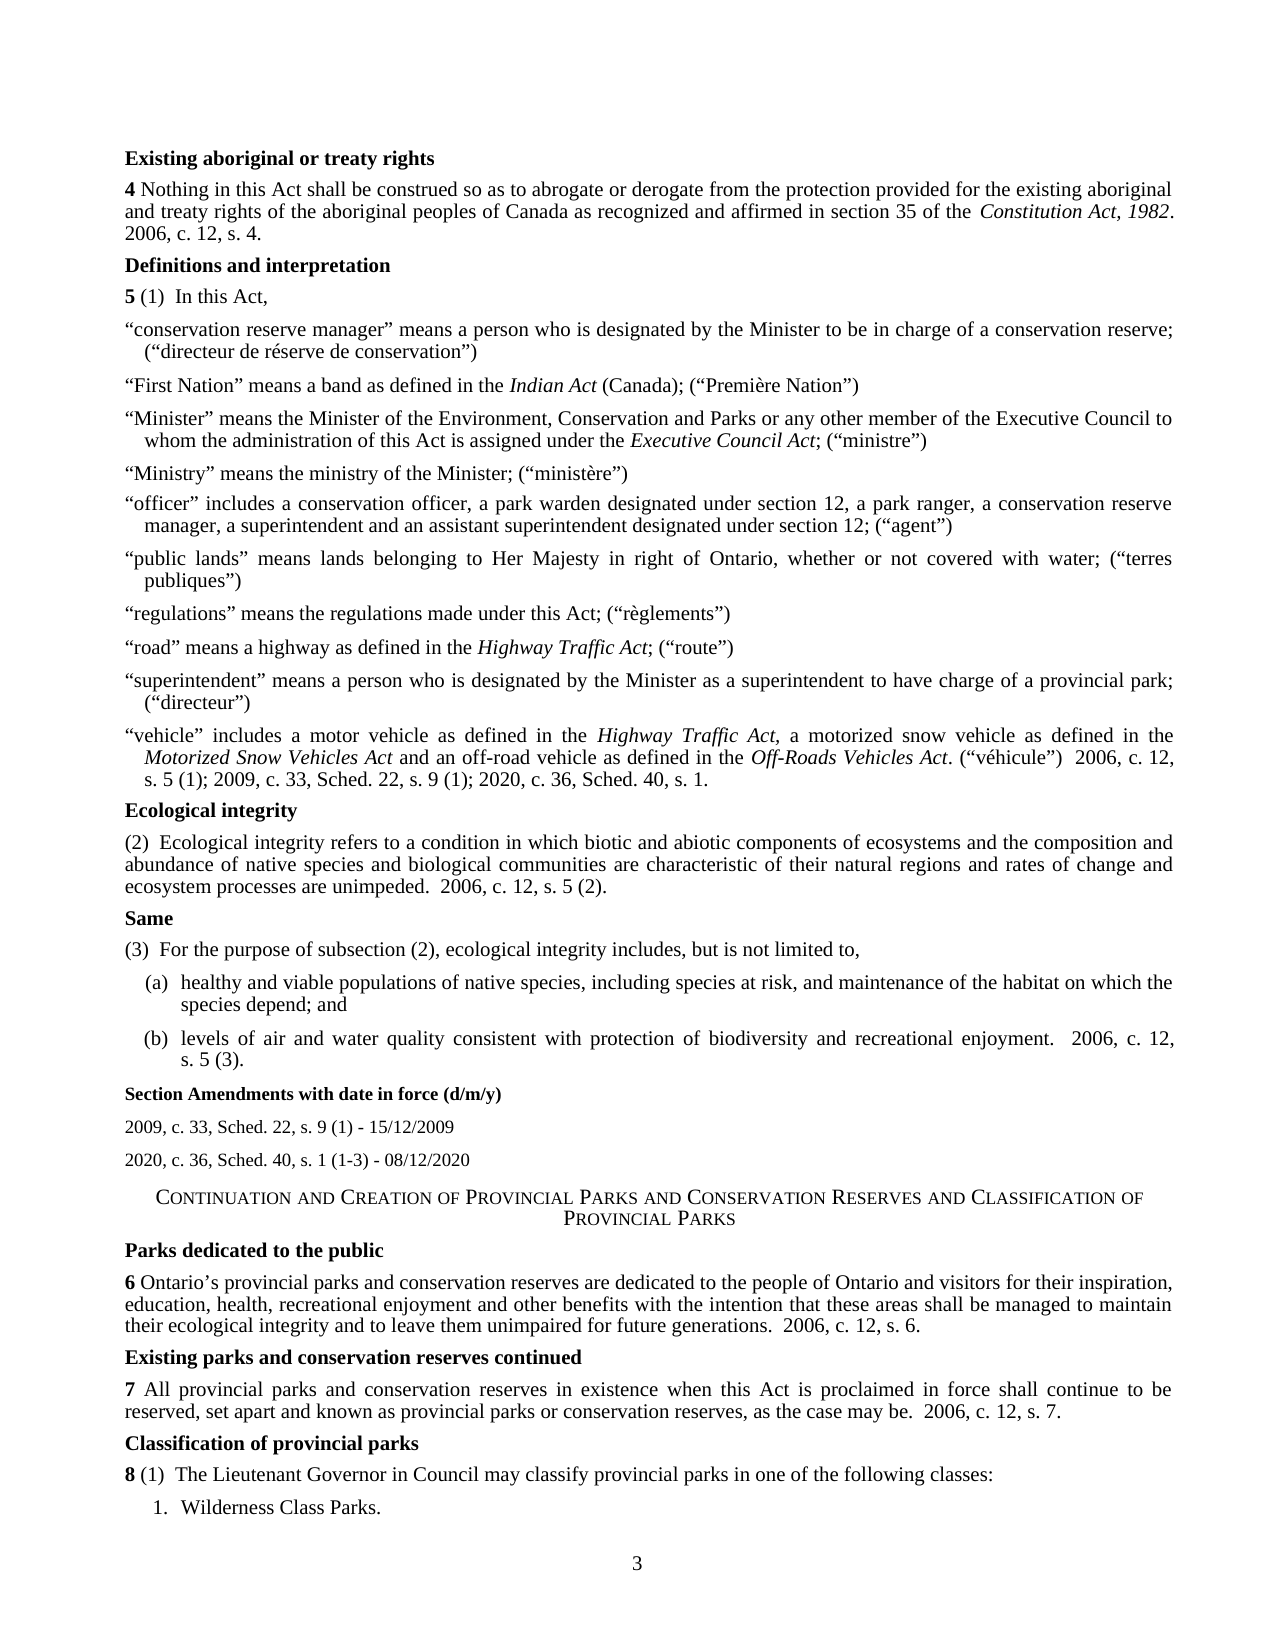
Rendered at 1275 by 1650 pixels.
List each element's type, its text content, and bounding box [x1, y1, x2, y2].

text 4 Nothing in this Act shall be construed so as to abrogate or derogate from the protection provided for the existing aboriginal and treaty rights of the aboriginal peoples of Canada as recognized and affirmed in section 35 of the Constitution Act, 1982. 2006, c. 12, s. 4. [124, 179, 1174, 244]
text “conservation reserve manager” means a person who is designated by the Minister to be in charge of a conservation reserve; (“directeur de réserve de conservation”) [124, 319, 1174, 363]
text “public lands” means lands belonging to Her Majesty in right of Ontario, whether or not covered with water; (“terres publiques”) [124, 548, 1174, 592]
text “First Nation” means a band as defined in the Indian Act (Canada); (“Première Nation”) [124, 374, 1174, 396]
text (3) For the purpose of subsection (2), ecological integrity includes, but is not limited to, [124, 939, 1174, 961]
text “vehicle” includes a motor vehicle as defined in the Highway Traffic Act, a motorized snow vehicle as defined in the Motorized Snow Vehicles Act and an off-road vehicle as defined in the Off-Roads Vehicles Act. (“véhicule”) 2006, c. 12, s. 5 (1); 2009, c. 33, Sched. 22, s. 9 (1); 2020, c. 36, Sched. 40, s. 1. [124, 725, 1174, 790]
text 2020, c. 36, Sched. 40, s. 1 (1-3) - 08/12/2020 [124, 1149, 1174, 1171]
text “officer” includes a conservation officer, a park warden designated under section 12, a park ranger, a conservation reserve manager, a superintendent and an assistant superintendent designated under section 12; (“agent”) [124, 493, 1174, 537]
text 8 (1) The Lieutenant Governor in Council may classify provincial parks in one of the following classes: [124, 1464, 1174, 1486]
text Parks dedicated to the public [124, 1243, 1174, 1261]
text 1. Wilderness Class Parks. [124, 1497, 1174, 1519]
text Classification of provincial parks [124, 1435, 1174, 1454]
text 6 Ontario’s provincial parks and conservation reserves are dedicated to the people of Ontario and visitors for their inspiration, education, health, recreational enjoyment and other benefits with the intention that these areas shall be managed to maintain their ecological integrity and to leave them unimpaired for future generations. 2006, c. 12, s. 6. [124, 1272, 1174, 1337]
text “road” means a highway as defined in the Highway Traffic Act; (“route”) [124, 637, 1174, 658]
text “superintendent” means a person who is designated by the Minister as a superintendent to have charge of a provincial park; (“directeur”) [124, 670, 1174, 713]
text 2009, c. 33, Sched. 22, s. 9 (1) - 15/12/2009 [124, 1116, 1174, 1138]
text Existing parks and conservation reserves continued [124, 1350, 1174, 1368]
text 7 All provincial parks and conservation reserves in existence when this Act is proclaimed in force shall continue to be reserved, set apart and known as provincial parks or conservation reserves, as the case may be. 2006, c. 12, s. 7. [124, 1379, 1174, 1422]
text Ecological integrity [124, 803, 1174, 822]
text Definitions and interpretation [124, 257, 1174, 276]
text 5 (1) In this Act, [124, 286, 1174, 308]
text Same [124, 910, 1174, 929]
text (2) Ecological integrity refers to a condition in which biotic and abiotic components of ecosystems and the composition and abundance of native species and biological communities are characteristic of their natural regions and rates of change and ecosystem processes are unimpeded. 2006, c. 12, s. 5 (2). [124, 832, 1174, 897]
text “Minister” means the Minister of the Environment, Conservation and Parks or any other member of the Executive Council to whom the administration of this Act is assigned under the Executive Council Act; (“ministre”) [124, 408, 1174, 451]
text “regulations” means the regulations made under this Act; (“règlements”) [124, 603, 1174, 625]
text Existing aboriginal or treaty rights [124, 150, 1174, 169]
text Section Amendments with date in force (d/m/y) [124, 1083, 1174, 1104]
text (b) levels of air and water quality consistent with protection of biodiversity and recreational enjoyment. 2006, c. 12, s. 5 (3). [124, 1027, 1174, 1071]
text (a) healthy and viable populations of native species, including species at risk, and maintenance of the habitat on which the species depend; and [124, 972, 1174, 1016]
subtitle Continuation and Creation of Provincial Parks and Conservation Reserves and Classification of Provincial Parks [124, 1187, 1174, 1230]
text “Ministry” means the ministry of the Minister; (“ministère”) [124, 463, 1174, 485]
